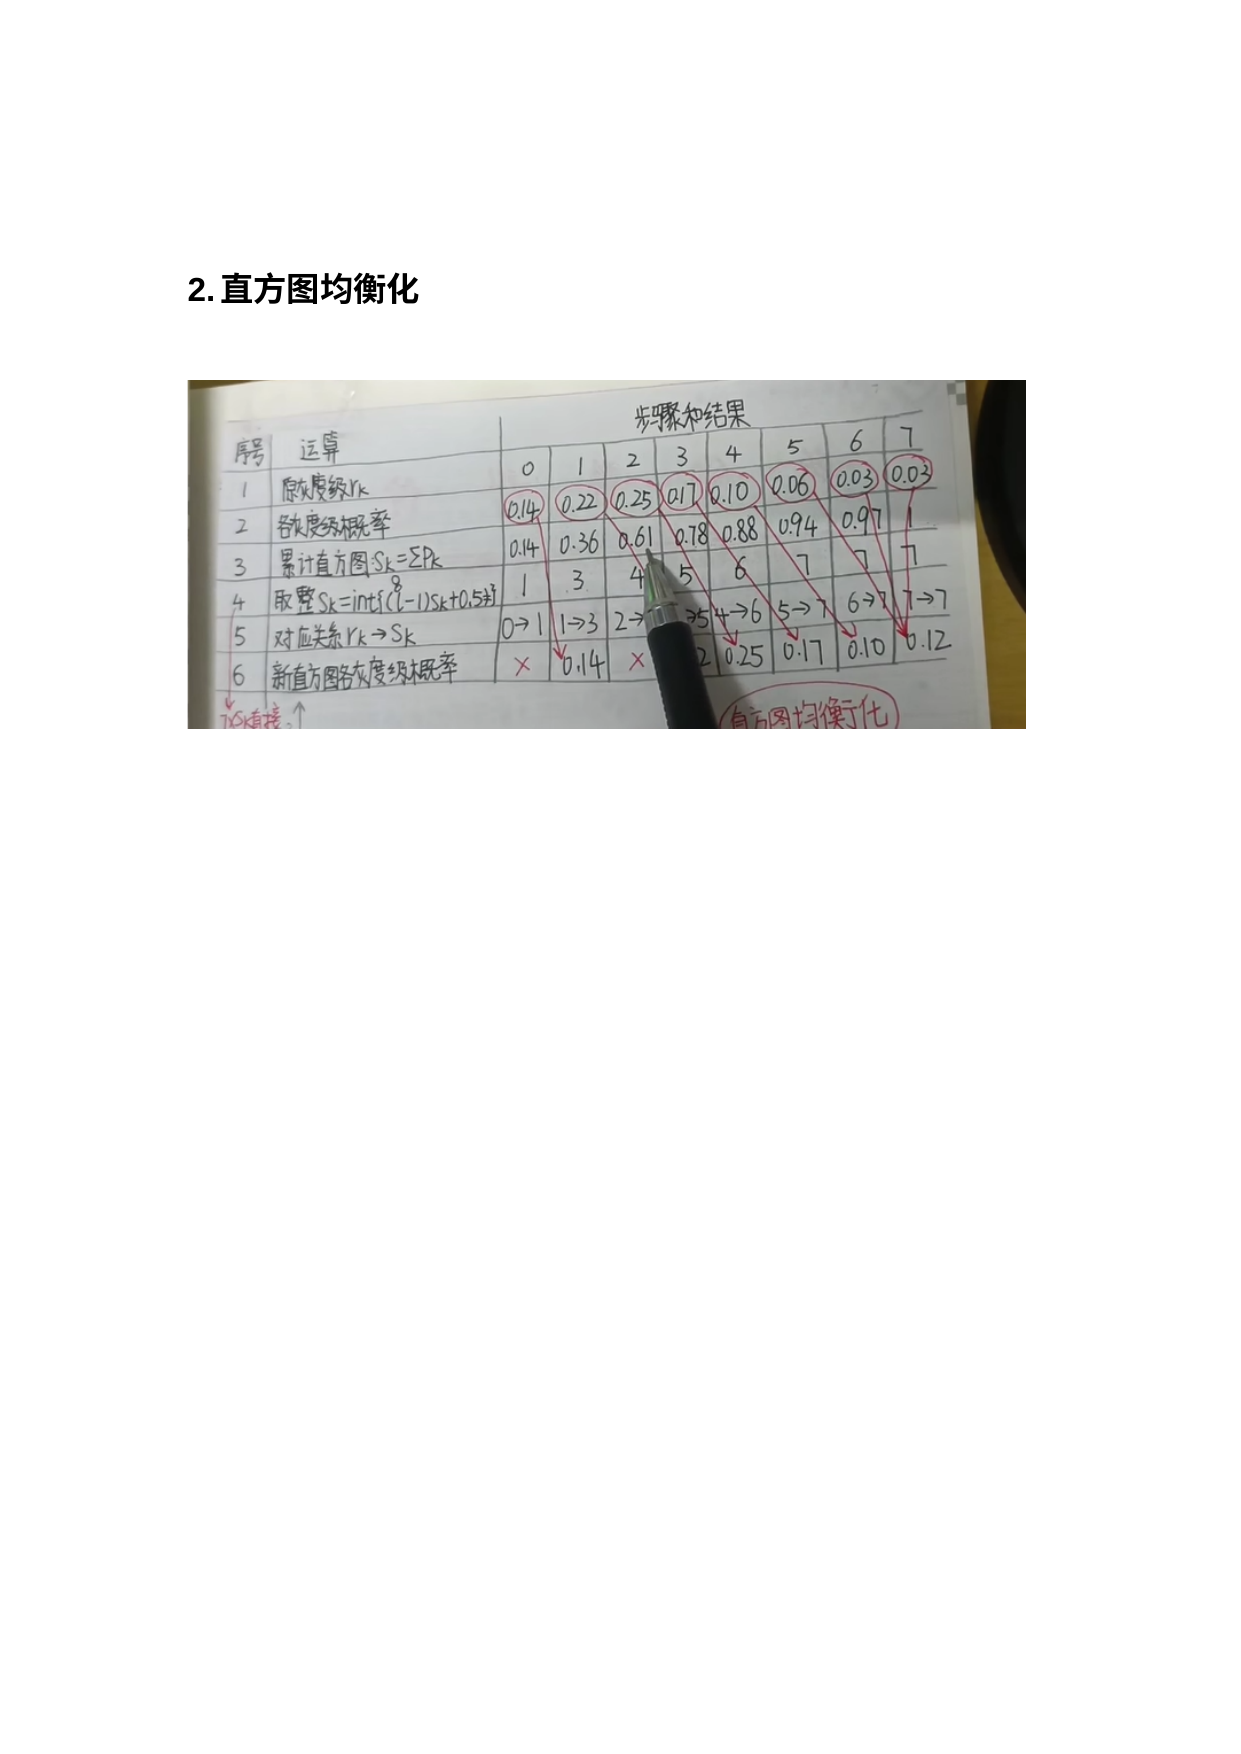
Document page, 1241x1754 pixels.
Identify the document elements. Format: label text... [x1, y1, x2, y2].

subtitle 直方图均衡化 [187, 254, 1053, 319]
picture [187, 380, 1026, 729]
